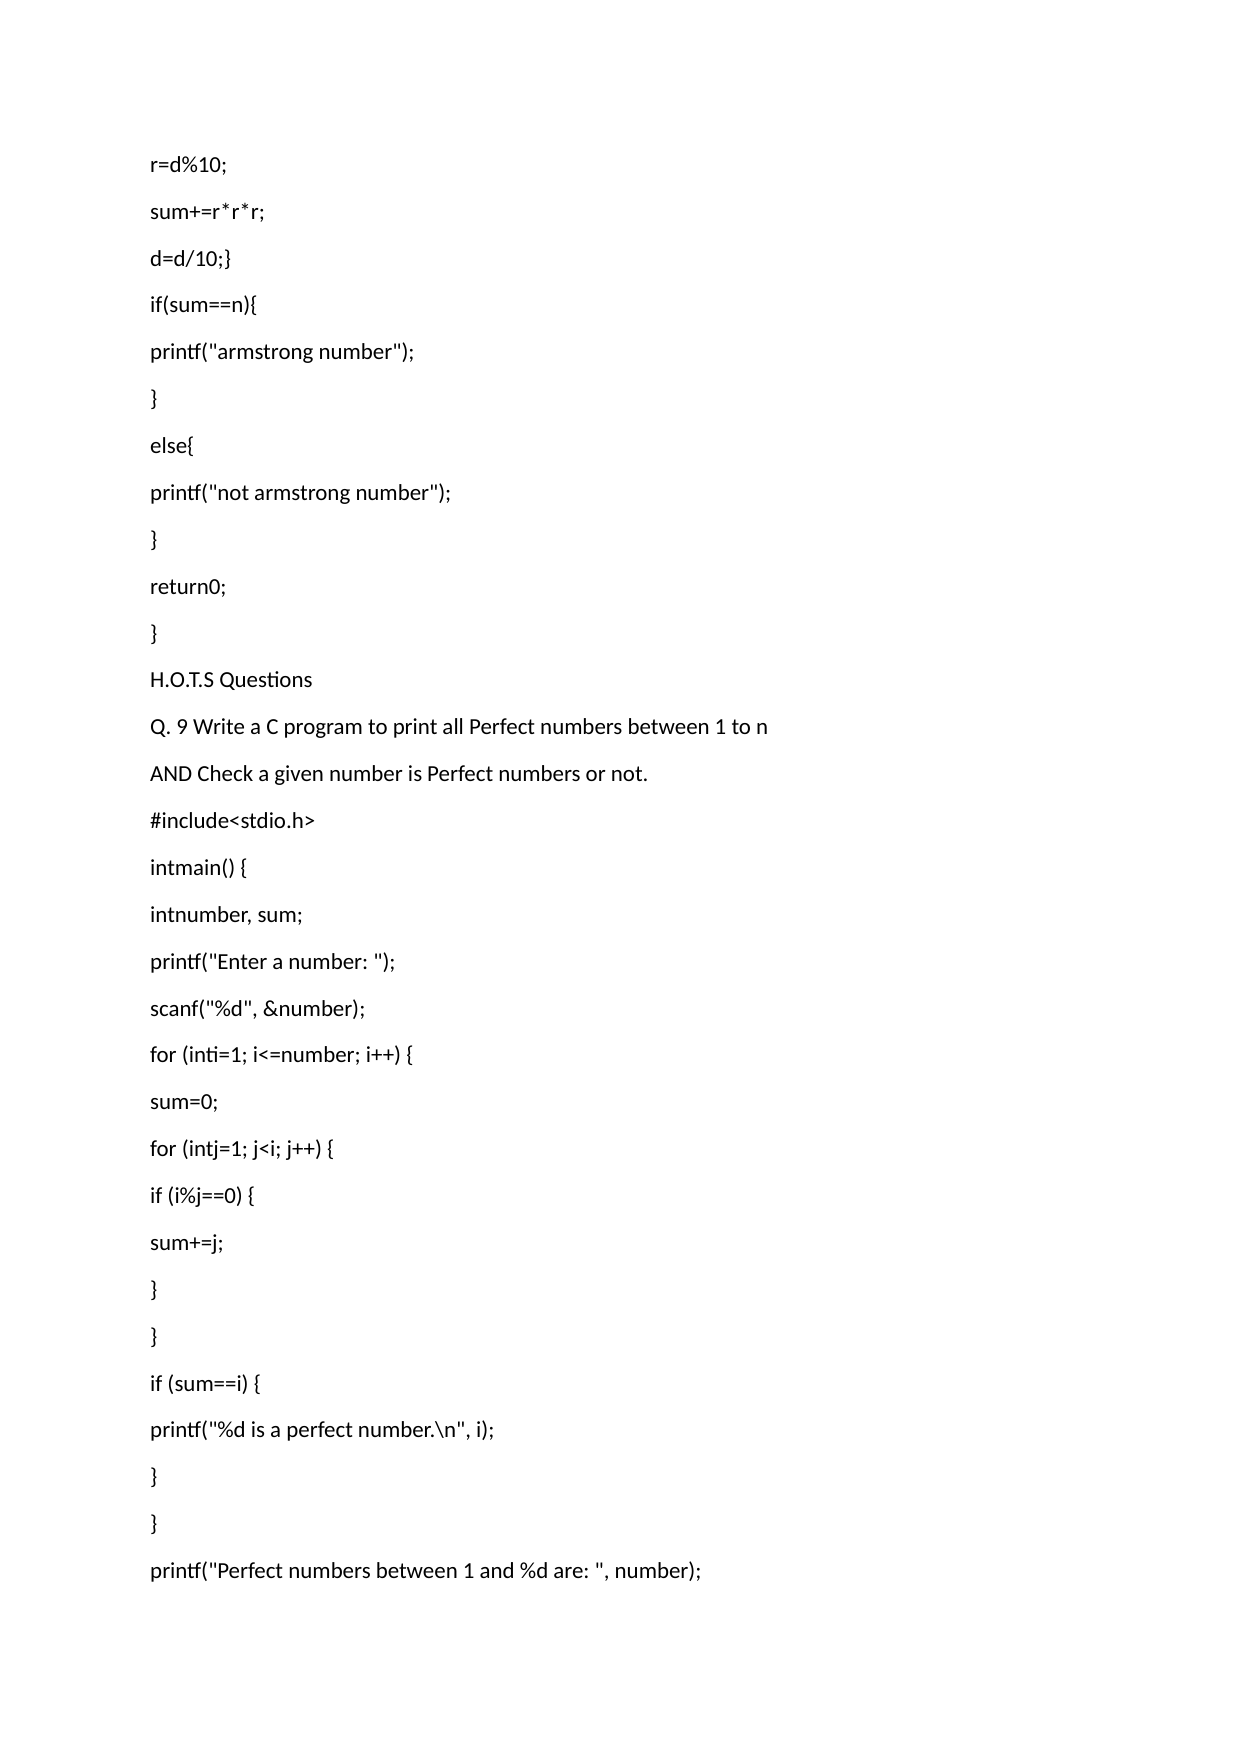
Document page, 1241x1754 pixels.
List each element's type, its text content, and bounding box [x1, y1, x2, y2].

text #include<stdio.h> [150, 806, 1090, 834]
text } [150, 1275, 1090, 1303]
text printf("armstrong number"); [150, 337, 1090, 366]
text printf("not armstrong number"); [150, 478, 1090, 506]
text } [150, 1322, 1090, 1350]
text if (sum==i) { [150, 1369, 1090, 1397]
text } [150, 384, 1090, 412]
text printf("Enter a number: "); [150, 947, 1090, 975]
text intnumber, sum; [150, 900, 1090, 928]
text return0; [150, 572, 1090, 600]
text sum+=r*r*r; [150, 197, 1090, 225]
text if(sum==n){ [150, 291, 1090, 319]
text AND Check a given number is Perfect numbers or not. [150, 759, 1090, 787]
text d=d/10;} [150, 244, 1090, 272]
text printf("Perfect numbers between 1 and %d are: ", number); [150, 1556, 1090, 1584]
text for (intj=1; j<i; j++) { [150, 1134, 1090, 1162]
text intmain() { [150, 853, 1090, 881]
text sum=0; [150, 1087, 1090, 1116]
text else{ [150, 431, 1090, 459]
text } [150, 525, 1090, 553]
text for (inti=1; i<=number; i++) { [150, 1041, 1090, 1069]
text printf("%d is a perfect number.\n", i); [150, 1416, 1090, 1444]
text scanf("%d", &number); [150, 994, 1090, 1022]
text } [150, 1462, 1090, 1491]
text sum+=j; [150, 1228, 1090, 1256]
text r=d%10; [150, 150, 1090, 178]
text H.O.T.S Questions [150, 666, 1090, 694]
text } [150, 1509, 1090, 1537]
text if (i%j==0) { [150, 1181, 1090, 1209]
text Q. 9 Write a C program to print all Perfect numbers between 1 to n [150, 712, 1090, 741]
text } [150, 619, 1090, 647]
